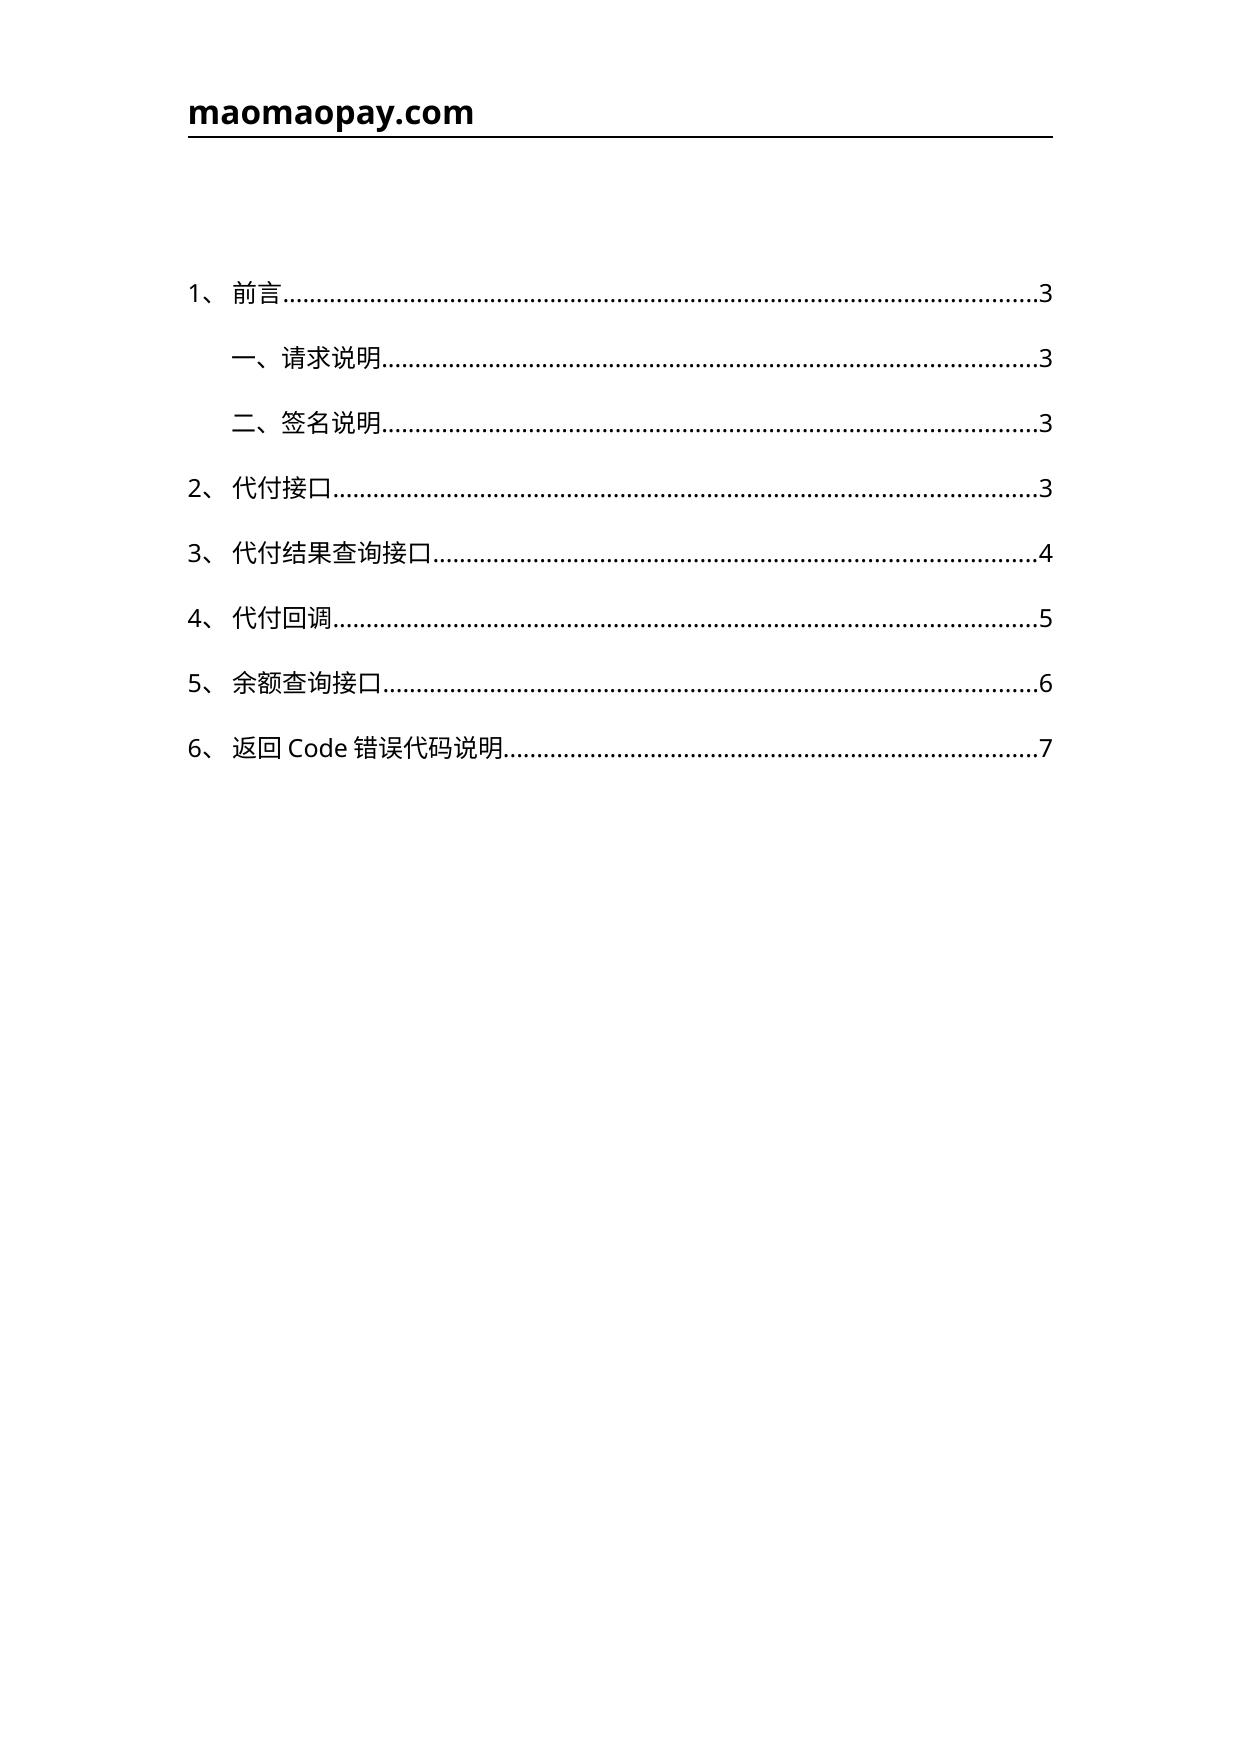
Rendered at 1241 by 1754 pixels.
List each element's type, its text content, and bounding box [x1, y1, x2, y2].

text 4、 代付回调 5 [187, 584, 1053, 649]
text 5、 余额查询接口 6 [187, 649, 1053, 714]
text 3、 代付结果查询接口 4 [187, 519, 1053, 584]
text 6、 返回Code错误代码说明 7 [187, 714, 1053, 779]
text 1、 前言 3 [187, 259, 1053, 324]
text 2、 代付接口 3 [187, 454, 1053, 519]
text 一、请求说明 3 [231, 324, 1053, 389]
text 二、签名说明 3 [231, 389, 1053, 454]
